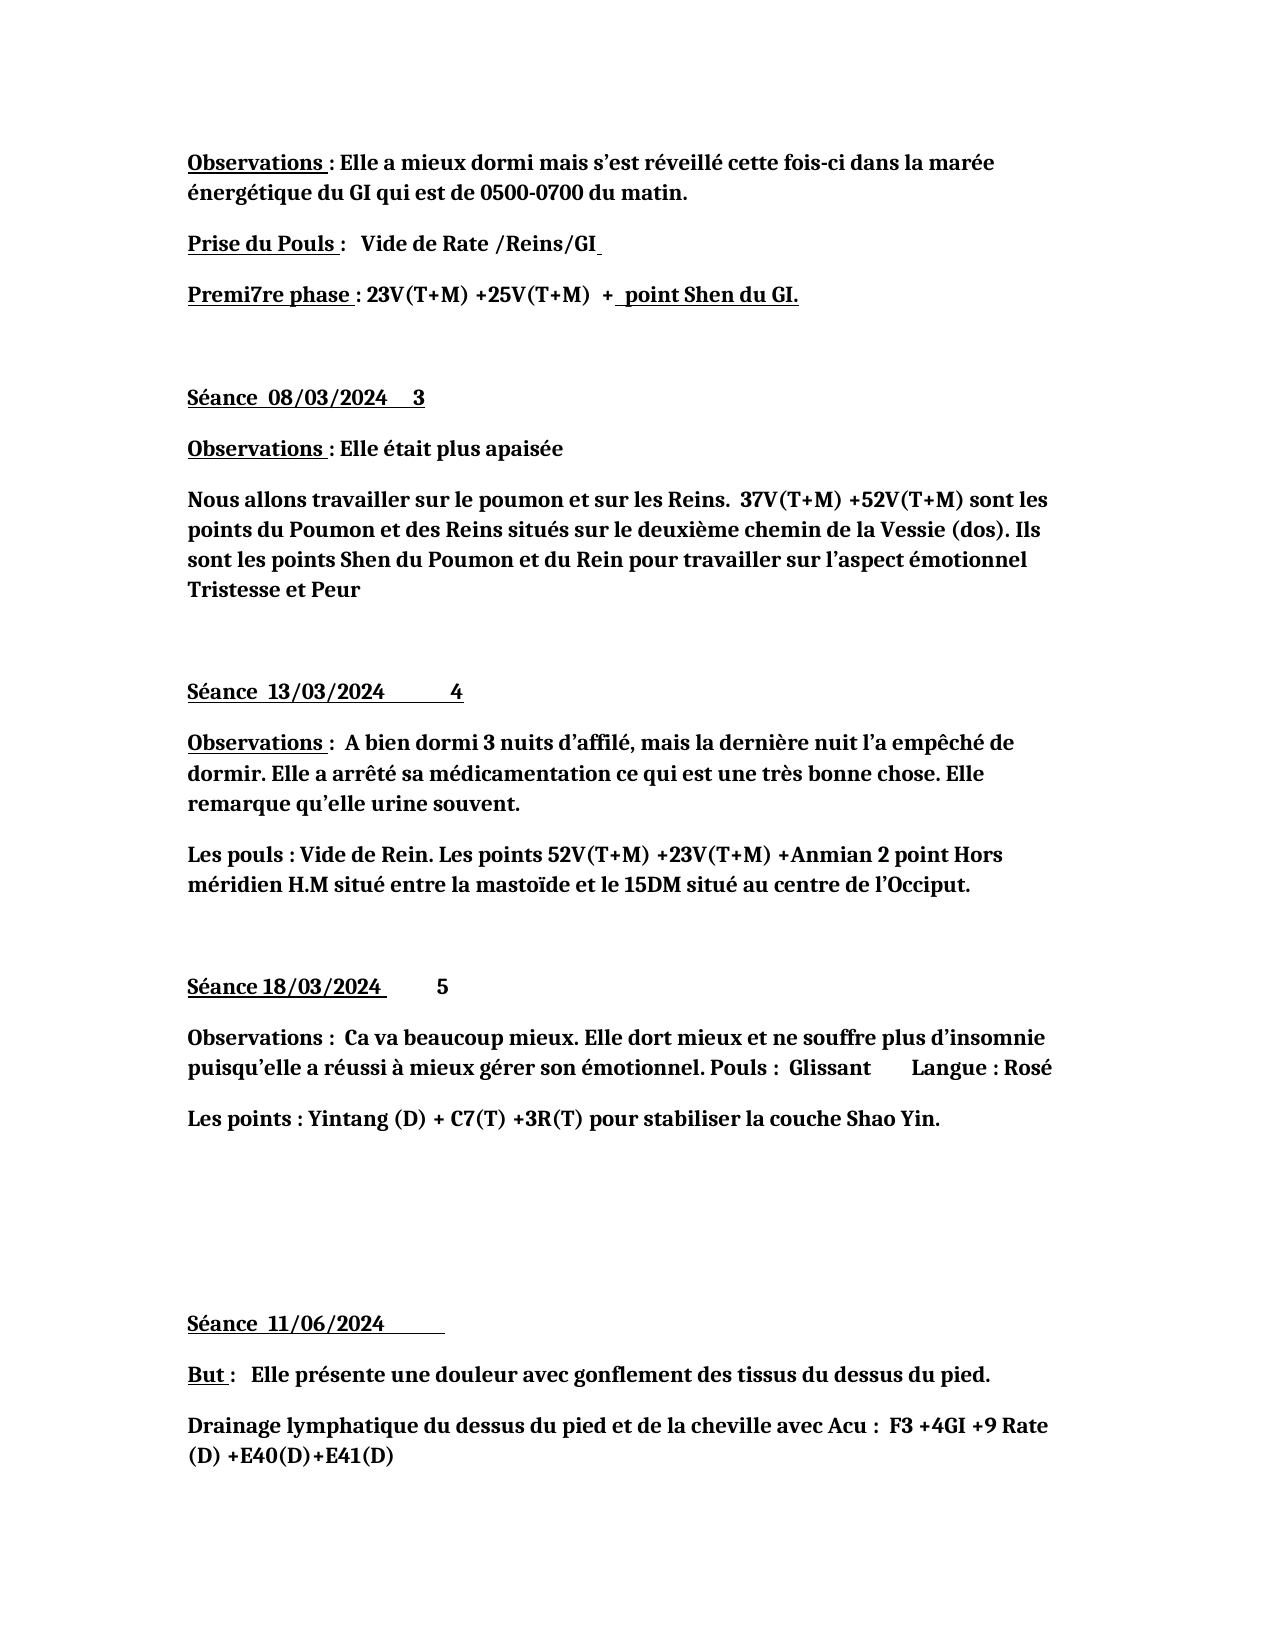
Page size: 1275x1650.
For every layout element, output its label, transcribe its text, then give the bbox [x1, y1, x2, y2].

text Séance 13/03/2024 4 [187, 679, 1087, 706]
text Premi7re phase : 23V(T+M) +25V(T+M) + point Shen du GI. [187, 282, 1087, 309]
text Nous allons travailler sur le poumon et sur les Reins. 37V(T+M) +52V(T+M) sont les points du Poumon et des Reins situés sur le deuxième chemin de la Vessie (dos). Ils sont les points Shen du Poumon et du Rein pour travailler sur l’aspect émotionnel Tristesse et Peur [187, 486, 1087, 603]
text But : Elle présente une douleur avec gonflement des tissus du dessus du pied. [187, 1361, 1087, 1388]
text Séance 08/03/2024 3 [187, 384, 1087, 411]
text Séance 11/06/2024 [187, 1310, 1087, 1337]
text Observations : Elle a mieux dormi mais s’est réveillé cette fois-ci dans la marée énergétique du GI qui est de 0500-0700 du matin. [187, 150, 1087, 207]
text Prise du Pouls : Vide de Rate /Reins/GI [187, 231, 1087, 258]
text Les points : Yintang (D) + C7(T) +3R(T) pour stabiliser la couche Shao Yin. [187, 1106, 1087, 1133]
text Observations : Elle était plus apaisée [187, 435, 1087, 462]
text Observations : A bien dormi 3 nuits d’affilé, mais la dernière nuit l’a empêché de dormir. Elle a arrêté sa médicamentation ce qui est une très bonne chose. Elle remarque qu’elle urine souvent. [187, 730, 1087, 817]
text Séance 18/03/2024 5 [187, 974, 1087, 1000]
text Les pouls : Vide de Rein. Les points 52V(T+M) +23V(T+M) +Anmian 2 point Hors méridien H.M situé entre la mastoïde et le 15DM situé au centre de l’Occiput. [187, 842, 1087, 898]
text Drainage lymphatique du dessus du pied et de la cheville avec Acu : F3 +4GI +9 Rate (D) +E40(D)+E41(D) [187, 1412, 1087, 1469]
text Observations : Ca va beaucoup mieux. Elle dort mieux et ne souffre plus d’insomnie puisqu’elle a réussi à mieux gérer son émotionnel. Pouls : Glissant Langue : Rosé [187, 1025, 1087, 1082]
